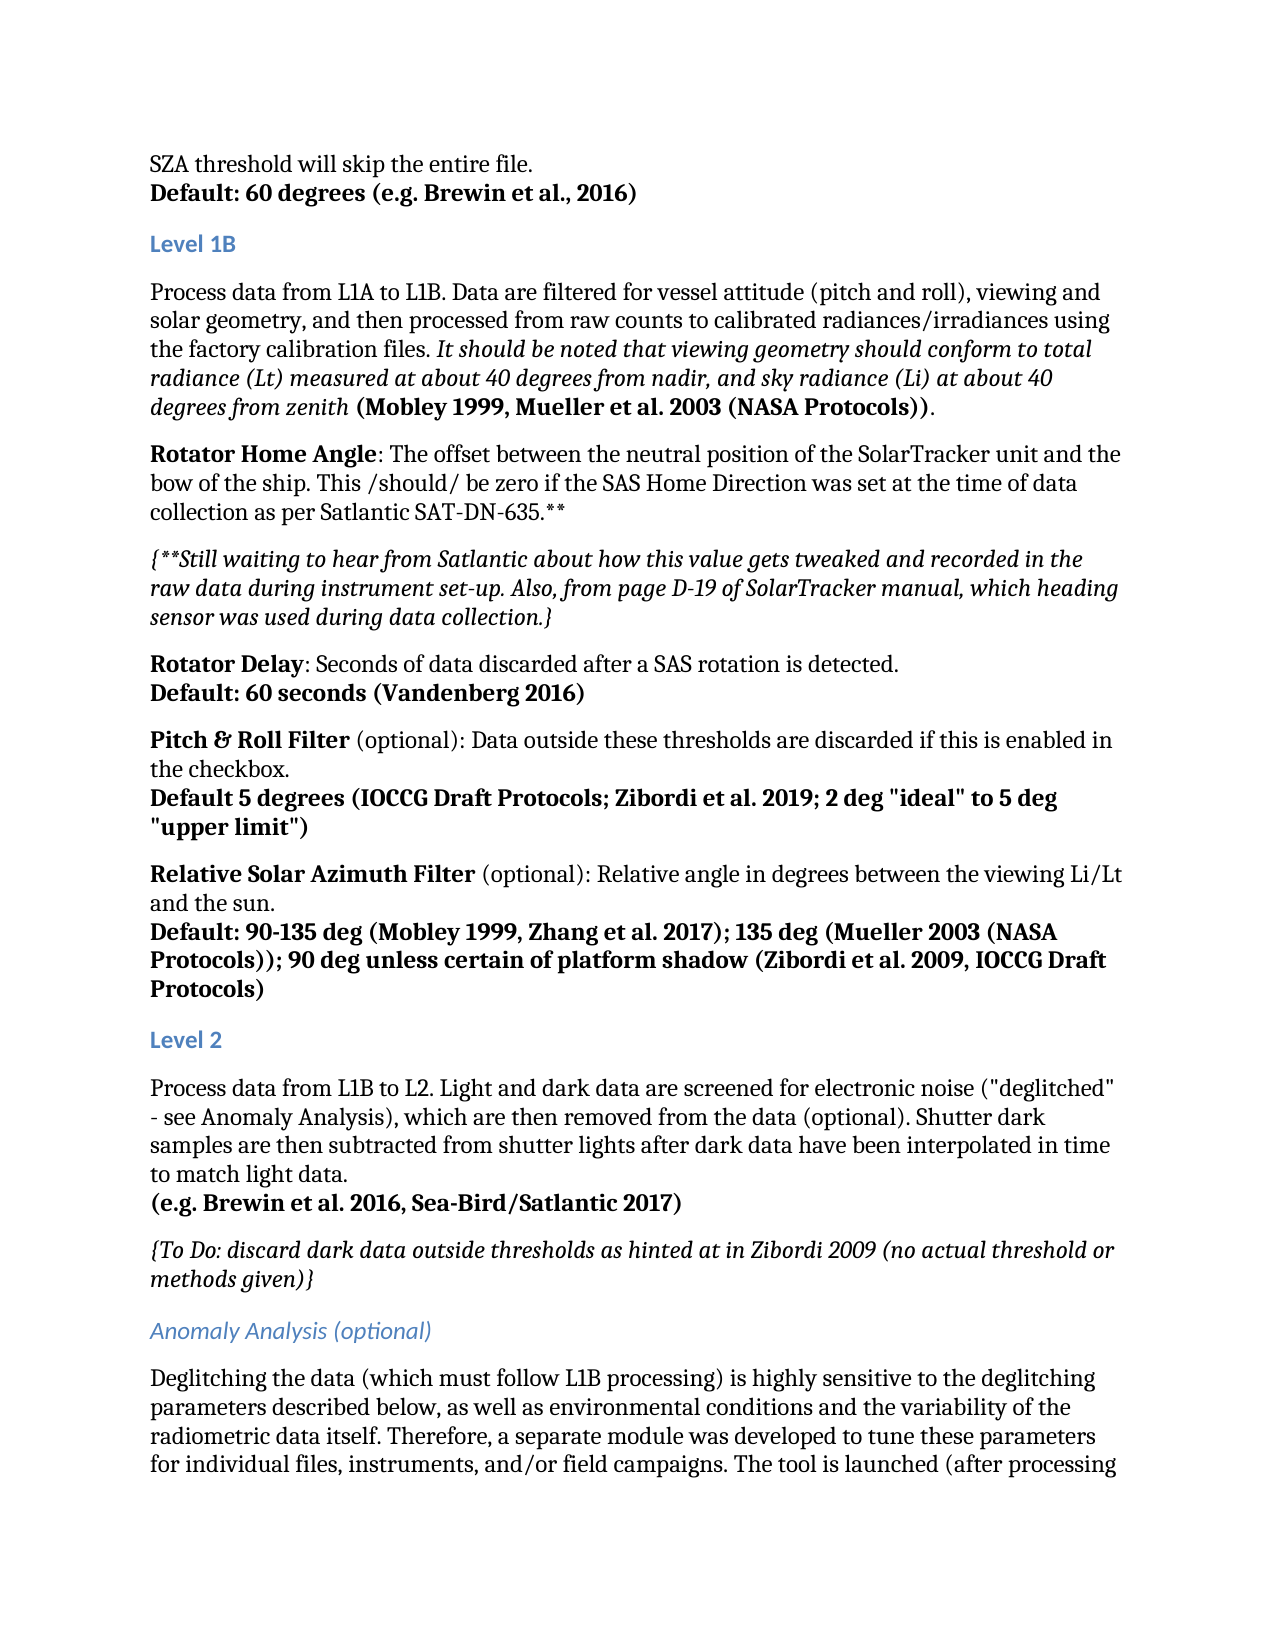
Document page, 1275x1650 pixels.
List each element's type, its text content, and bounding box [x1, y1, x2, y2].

text {To Do: discard dark data outside thresholds as hinted at in Zibordi 2009 (no actual threshold or methods given)} [150, 1236, 1125, 1294]
text {**Still waiting to hear from Satlantic about how this value gets tweaked and recorded in the raw data during instrument set-up. Also, from page D-19 of SolarTracker manual, which heading sensor was used during data collection.} [150, 545, 1125, 631]
text Relative Solar Azimuth Filter (optional): Relative angle in degrees between the viewing Li/Lt and the sun. Default: 90-135 deg (Mobley 1999, Zhang et al. 2017); 135 deg (Mueller 2003 (NASA Protocols)); 90 deg unless certain of platform shadow (Zibordi et al. 2009, IOCCG Draft Protocols) [150, 860, 1125, 1004]
subtitle Level 2 [150, 1025, 1125, 1055]
text Rotator Delay: Seconds of data discarded after a SAS rotation is detected. Default: 60 seconds (Vandenberg 2016) [150, 650, 1125, 708]
subtitle Anomaly Analysis (optional) [150, 1315, 1125, 1345]
text Process data from L1B to L2. Light and dark data are screened for electronic noise ("deglitched" - see Anomaly Analysis), which are then removed from the data (optional). Shutter dark samples are then subtracted from shutter lights after dark data have been interpolated in time to match light data. (e.g. Brewin et al. 2016, Sea-Bird/Satlantic 2017) [150, 1074, 1125, 1218]
text Pitch & Roll Filter (optional): Data outside these thresholds are discarded if this is enabled in the checkbox. Default 5 degrees (IOCCG Draft Protocols; Zibordi et al. 2019; 2 deg "ideal" to 5 deg "upper limit") [150, 726, 1125, 841]
subtitle Level 1B [150, 228, 1125, 259]
